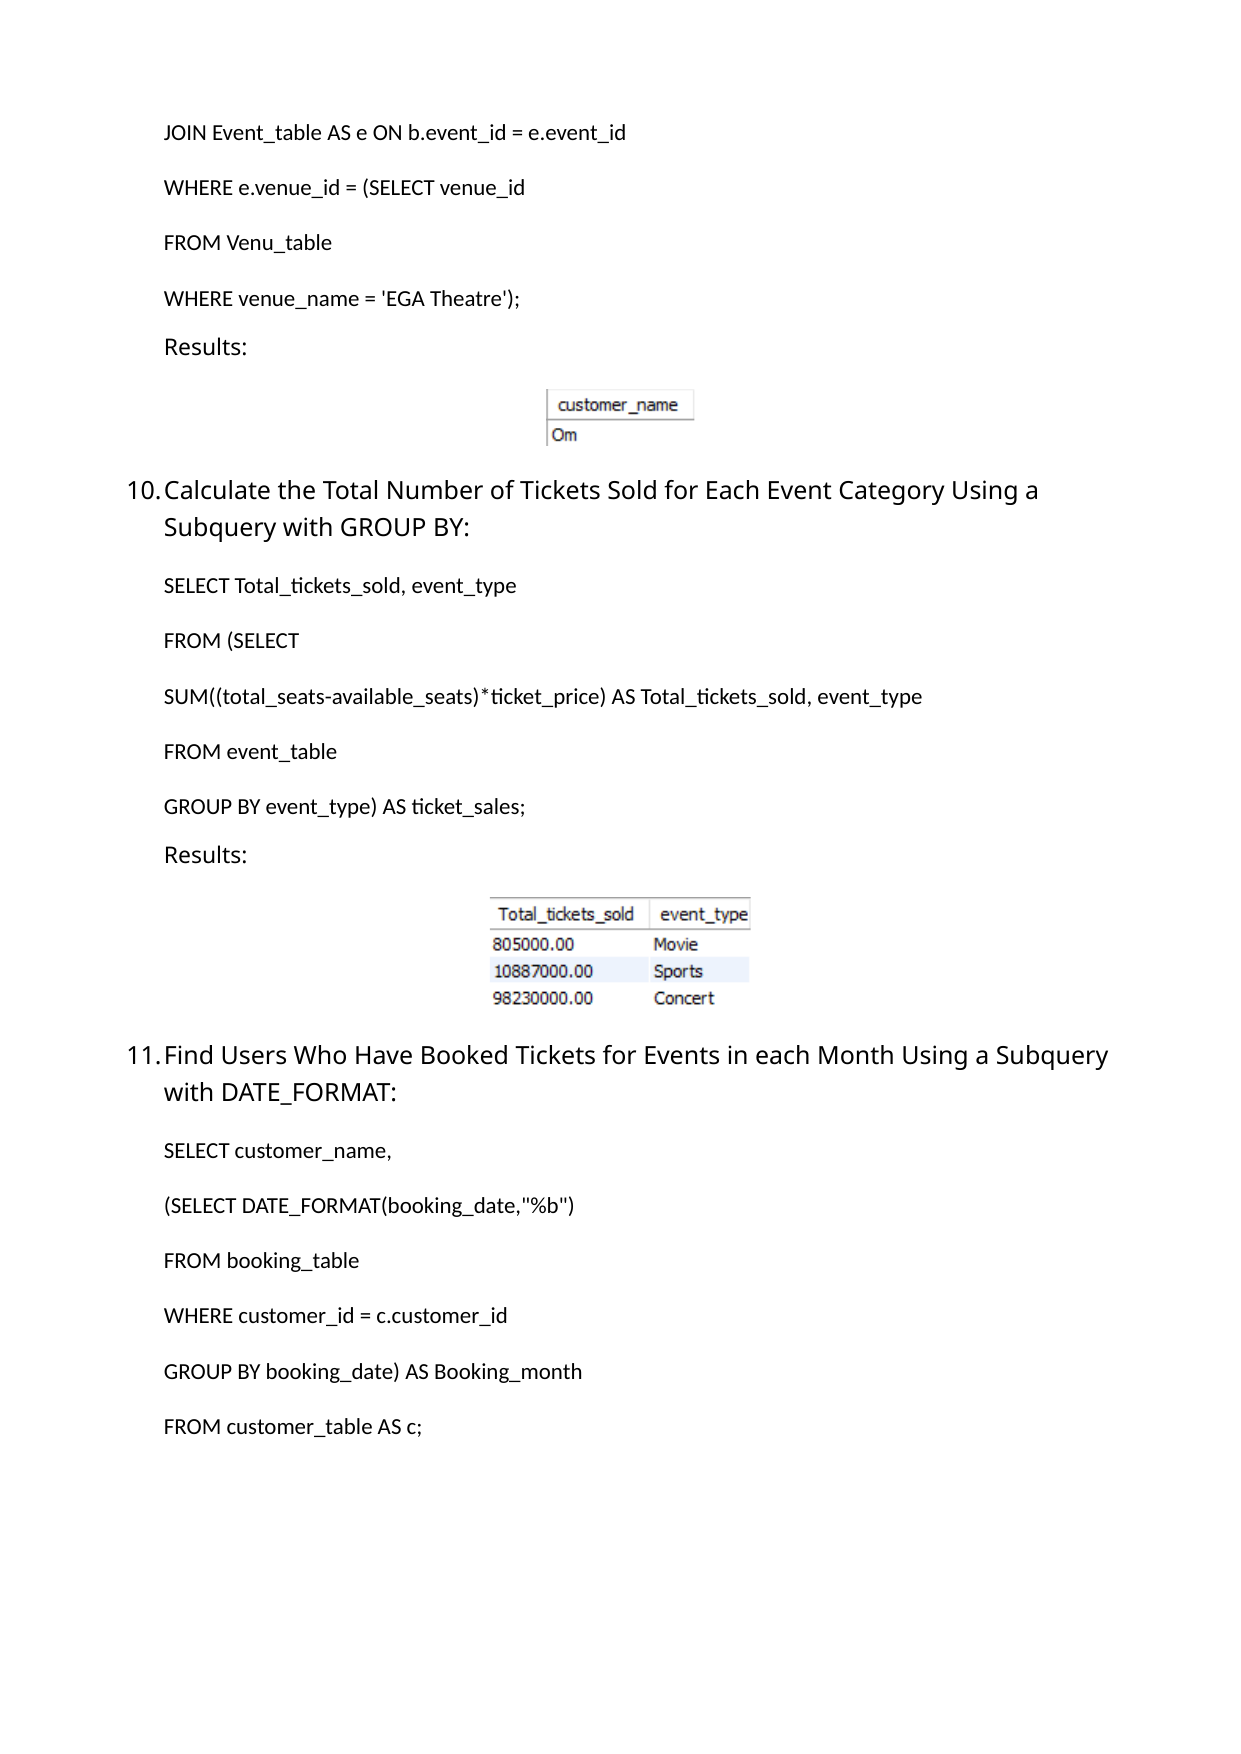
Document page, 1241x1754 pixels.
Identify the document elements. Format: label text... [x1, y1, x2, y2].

text SUM((total_seats-available_seats)*ticket_price) AS Total_tickets_sold, event_type [164, 682, 1152, 710]
text SELECT customer_name, [164, 1136, 1152, 1164]
text WHERE e.venue_id = (SELECT venue_id [164, 173, 1152, 201]
text GROUP BY event_type) AS ticket_sales; [164, 792, 1152, 820]
text WHERE venue_name = 'EGA Theatre'); [164, 284, 1152, 312]
subtitle Results: [164, 839, 1152, 870]
text SELECT Total_tickets_sold, event_type [164, 571, 1152, 599]
text FROM (SELECT [164, 627, 1152, 654]
text JOIN Event_table AS e ON b.event_id = e.event_id [164, 118, 1152, 146]
text GROUP BY booking_date) AS Booking_month [164, 1357, 1152, 1385]
text (SELECT DATE_FORMAT(booking_date,"%b") [164, 1191, 1152, 1219]
text WHERE customer_id = c.customer_id [164, 1302, 1152, 1330]
subtitle Calculate the Total Number of Tickets Sold for Each Event Category Using a Subquery with GROUP BY: [126, 473, 1152, 544]
text FROM customer_table AS c; [164, 1412, 1152, 1440]
subtitle Results: [164, 331, 1152, 362]
text FROM Venu_table [164, 228, 1152, 257]
picture [546, 389, 695, 446]
text FROM booking_table [164, 1246, 1152, 1274]
picture [489, 897, 751, 1011]
subtitle Find Users Who Have Booked Tickets for Events in each Month Using a Subquery with DATE_FORMAT: [126, 1037, 1152, 1108]
text FROM event_table [164, 737, 1152, 765]
